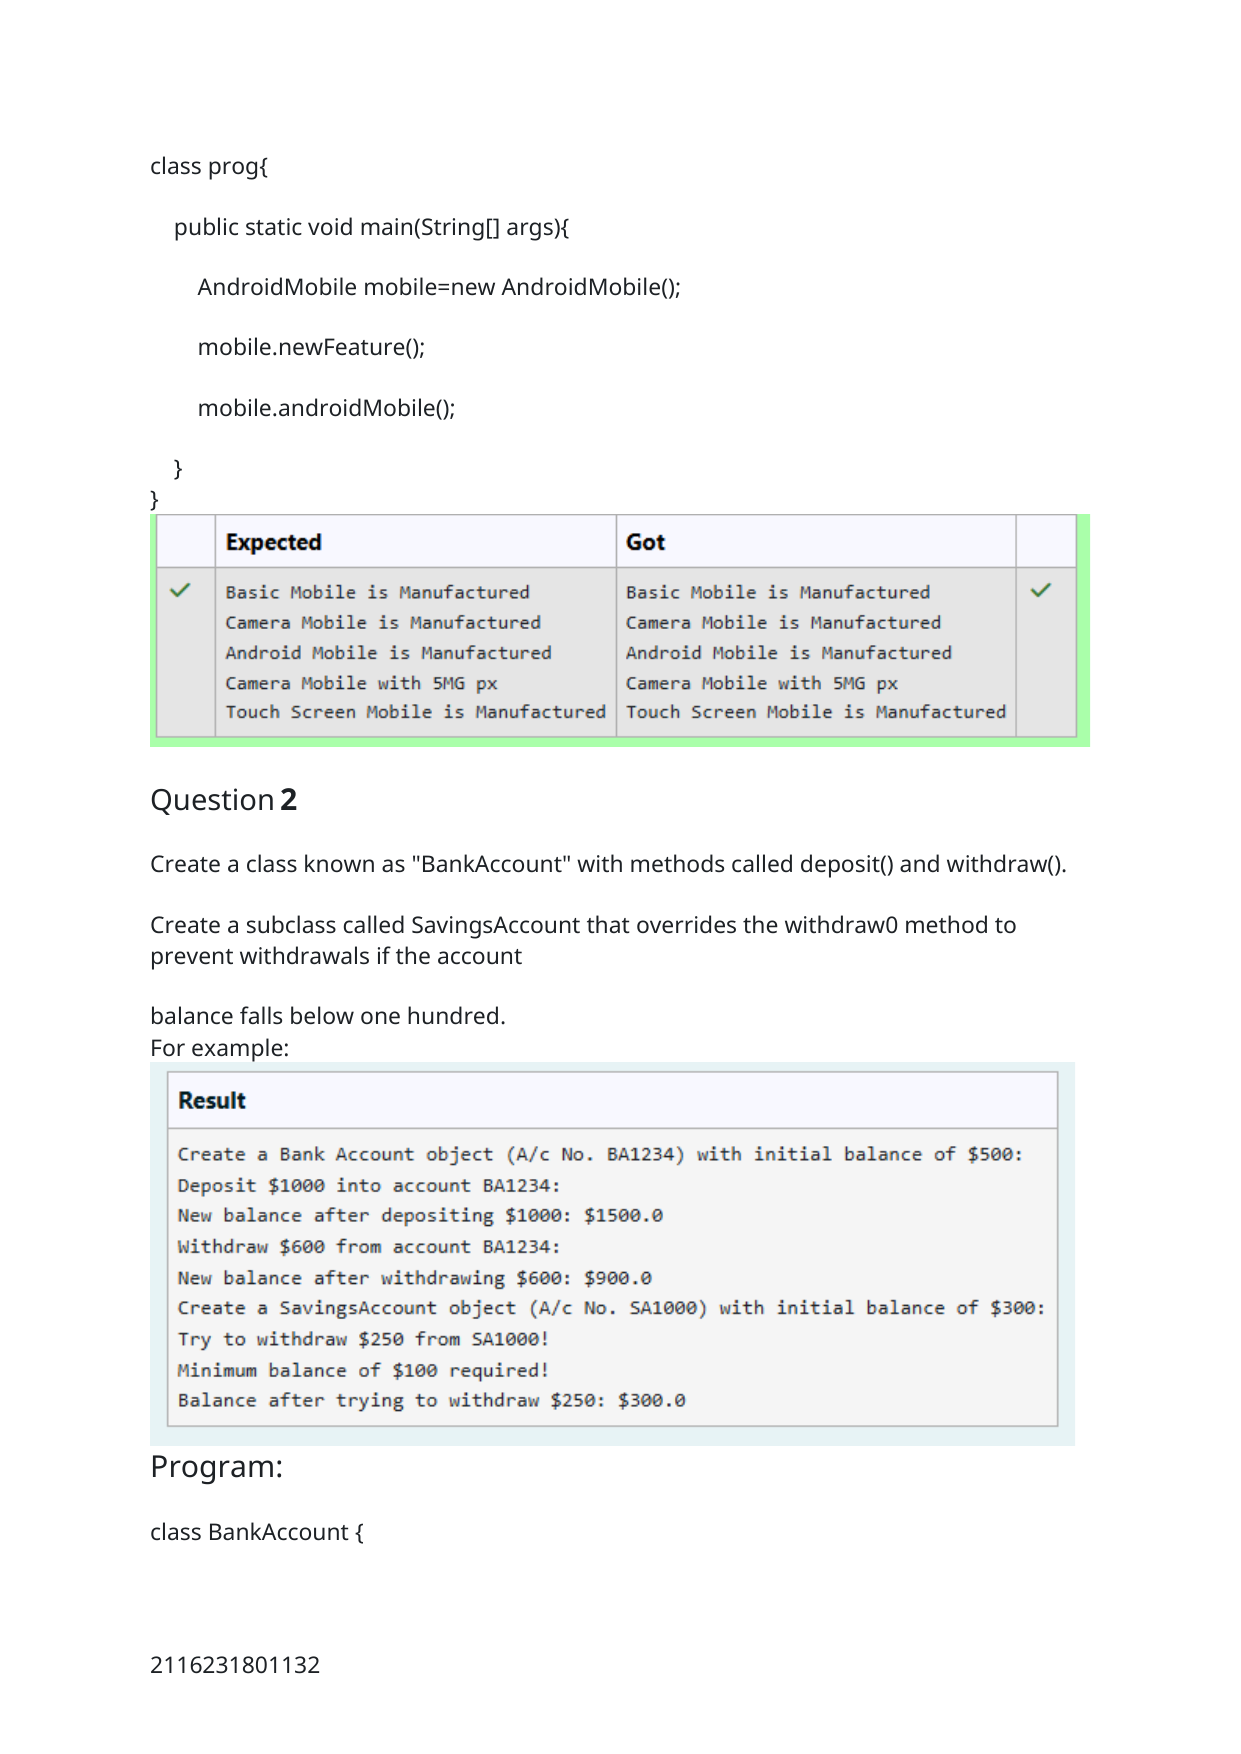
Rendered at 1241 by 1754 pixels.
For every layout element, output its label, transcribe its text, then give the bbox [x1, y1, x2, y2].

subtitle Create a subclass called SavingsAccount that overrides the withdraw0 method to prevent withdrawals if the account [150, 908, 1090, 971]
subtitle } [150, 452, 1090, 483]
subtitle For example: [150, 1031, 1090, 1063]
picture [150, 514, 1091, 747]
subtitle public static void main(String[] args){ [150, 210, 1090, 242]
subtitle } [150, 483, 1090, 514]
subtitle Question 2 [150, 778, 1090, 819]
subtitle AndroidMobile mobile=new AndroidMobile(); [150, 271, 1090, 302]
subtitle class BankAccount { [150, 1516, 1090, 1547]
subtitle class prog{ [150, 150, 1090, 181]
subtitle mobile.newFeature(); [150, 331, 1090, 362]
subtitle balance falls below one hundred. [150, 1000, 1090, 1031]
subtitle Program: [150, 1446, 1090, 1487]
picture [150, 1062, 1076, 1446]
subtitle Create a class known as "BankAccount" with methods called deposit() and withdraw(). [150, 848, 1090, 879]
subtitle mobile.androidMobile(); [150, 392, 1090, 423]
